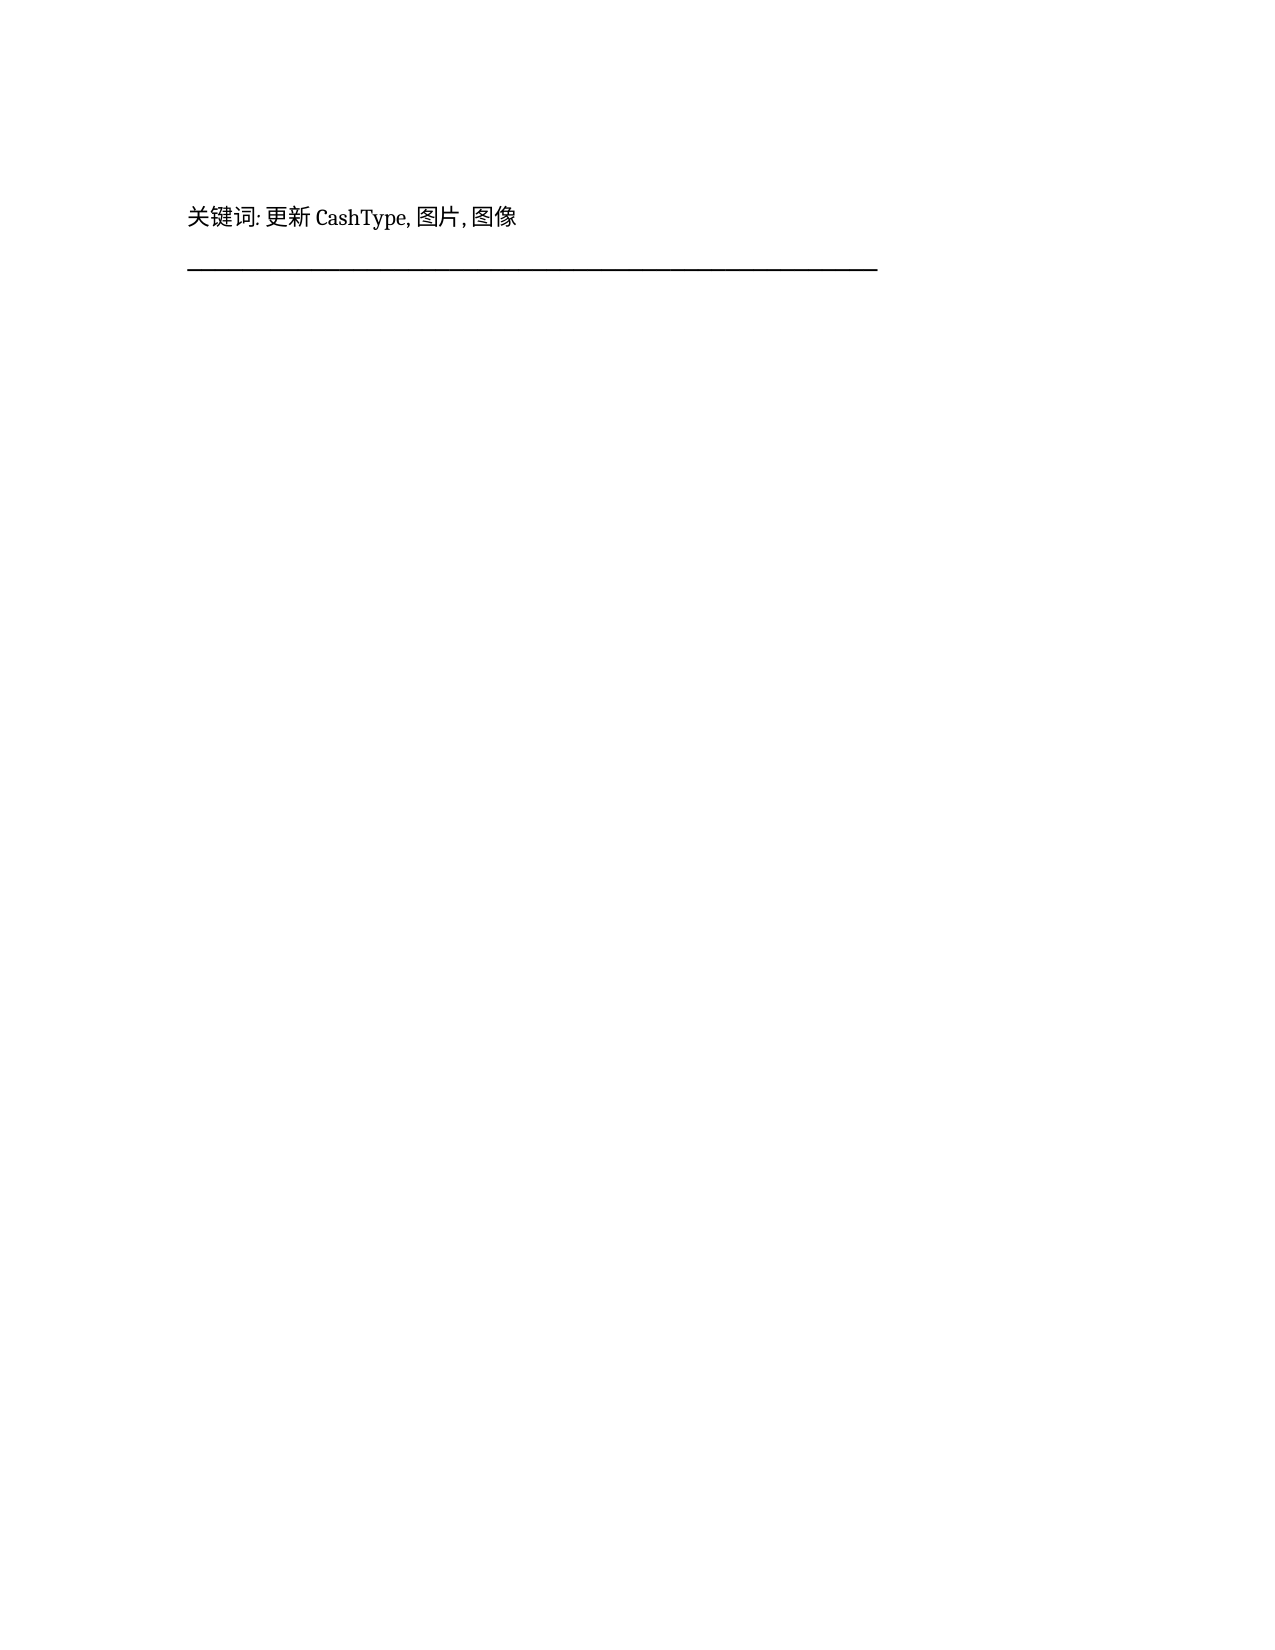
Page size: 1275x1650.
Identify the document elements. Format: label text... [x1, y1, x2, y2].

text 关键词: 更新CashType, 图片, 图像 [187, 201, 1087, 232]
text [187, 258, 1087, 284]
